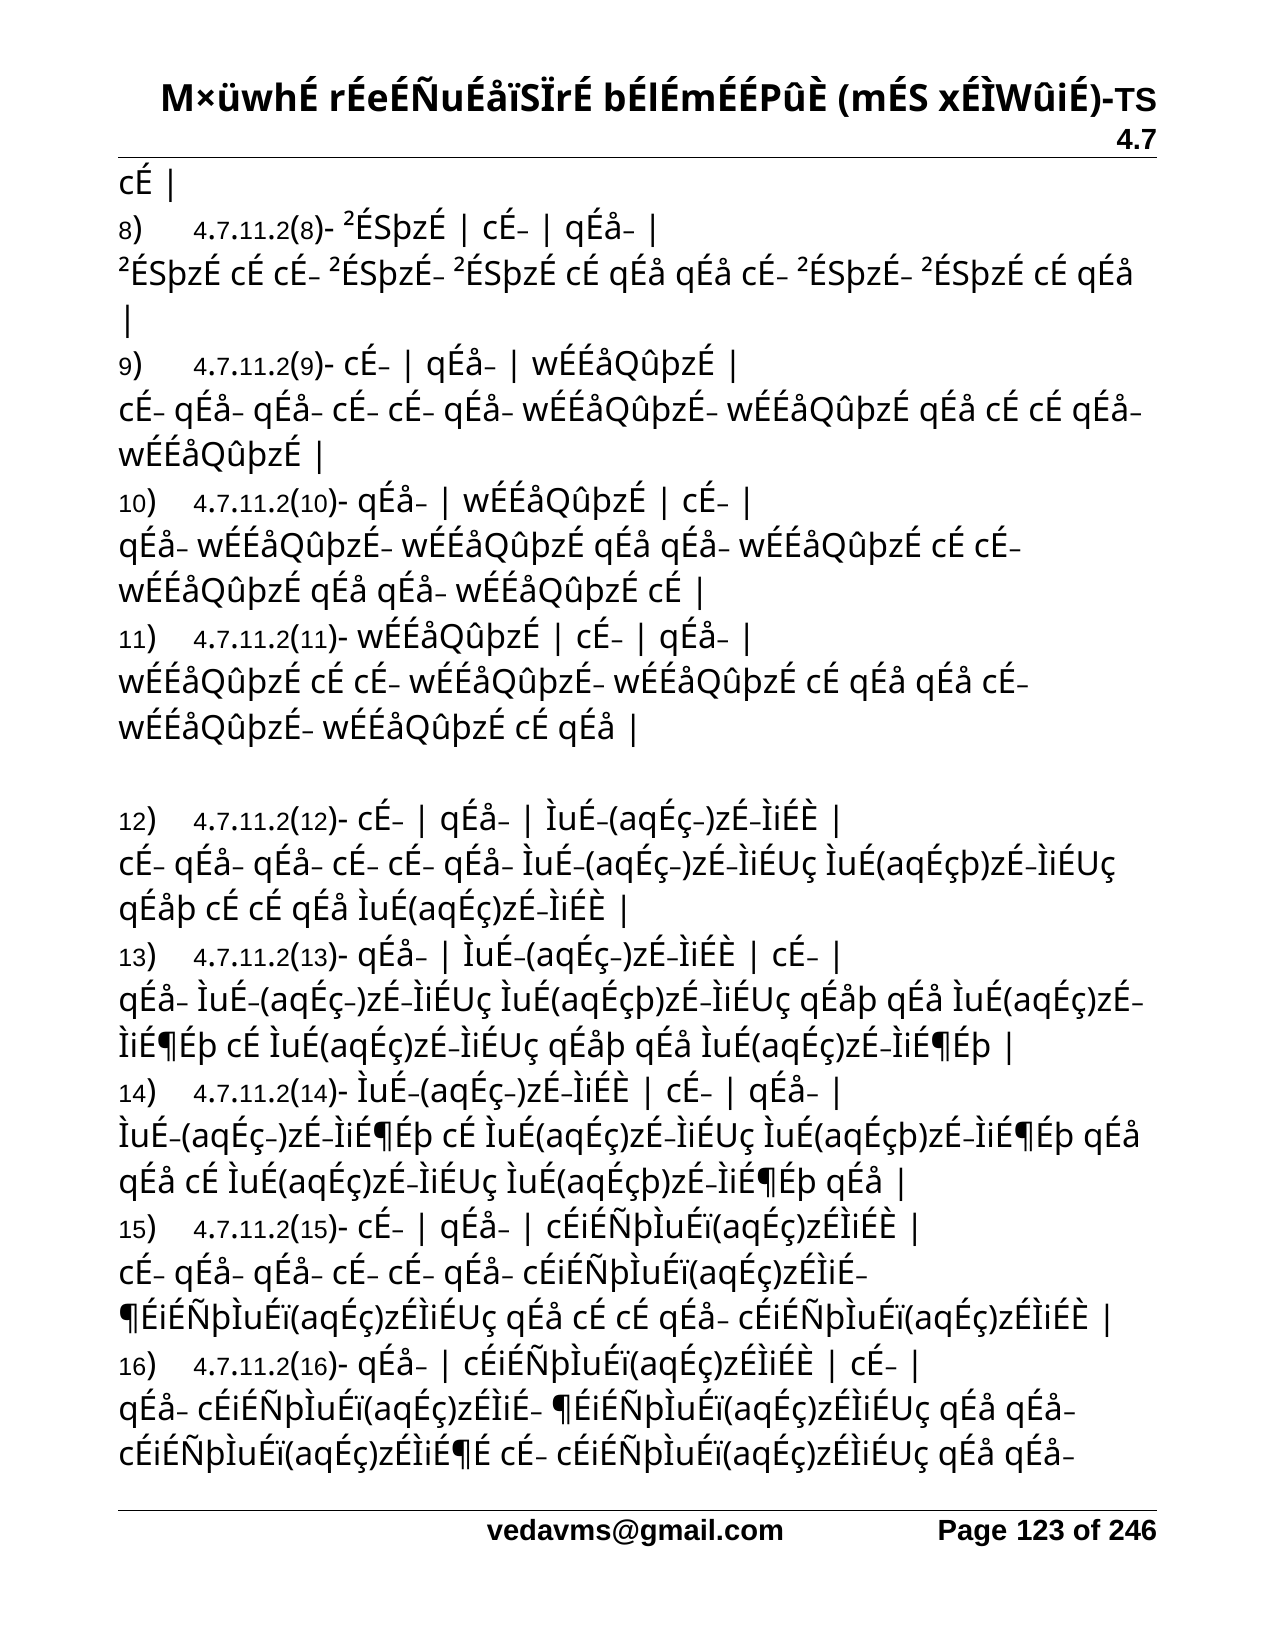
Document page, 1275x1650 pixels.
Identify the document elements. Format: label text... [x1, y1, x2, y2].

text 8) 4.7.11.2(8)- ²ÉSþzÉ | cÉ– | qÉå– | [118, 204, 1157, 249]
text 10) 4.7.11.2(10)- qÉå– | wÉÉåQûþzÉ | cÉ– | [118, 476, 1157, 522]
text ÌuÉ–(aqÉç–)zÉ–ÌiÉ¶Éþ cÉ ÌuÉ(aqÉç)zÉ–ÌiÉUç ÌuÉ(aqÉçþ)zÉ–ÌiÉ¶Éþ qÉå qÉå cÉ ÌuÉ(aqÉç)zÉ–ÌiÉUç ÌuÉ(aqÉçþ)zÉ–ÌiÉ¶Éþ qÉå | [118, 1112, 1157, 1203]
text cÉ– qÉå– qÉå– cÉ– cÉ– qÉå– cÉiÉÑþÌuÉï(aqÉç)zÉÌiÉ– ¶ÉiÉÑþÌuÉï(aqÉç)zÉÌiÉUç qÉå cÉ cÉ qÉå– cÉiÉÑþÌuÉï(aqÉç)zÉÌiÉÈ | [118, 1248, 1157, 1339]
text qÉå– ÌuÉ–(aqÉç–)zÉ–ÌiÉUç ÌuÉ(aqÉçþ)zÉ–ÌiÉUç qÉåþ qÉå ÌuÉ(aqÉç)zÉ–ÌiÉ¶Éþ cÉ ÌuÉ(aqÉç)zÉ–ÌiÉUç qÉåþ qÉå ÌuÉ(aqÉç)zÉ–ÌiÉ¶Éþ | [118, 976, 1157, 1067]
text 16) 4.7.11.2(16)- qÉå– | cÉiÉÑþÌuÉï(aqÉç)zÉÌiÉÈ | cÉ– | [118, 1339, 1157, 1385]
text 13) 4.7.11.2(13)- qÉå– | ÌuÉ–(aqÉç–)zÉ–ÌiÉÈ | cÉ– | [118, 931, 1157, 976]
text cÉ– qÉå– qÉå– cÉ– cÉ– qÉå– ÌuÉ–(aqÉç–)zÉ–ÌiÉUç ÌuÉ(aqÉçþ)zÉ–ÌiÉUç qÉåþ cÉ cÉ qÉå ÌuÉ(aqÉç)zÉ–ÌiÉÈ | [118, 840, 1157, 931]
text 9) 4.7.11.2(9)- cÉ– | qÉå– | wÉÉåQûþzÉ | [118, 340, 1157, 386]
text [118, 1385, 1157, 1476]
text 15) 4.7.11.2(15)- cÉ– | qÉå– | cÉiÉÑþÌuÉï(aqÉç)zÉÌiÉÈ | [118, 1203, 1157, 1248]
text 14) 4.7.11.2(14)- ÌuÉ–(aqÉç–)zÉ–ÌiÉÈ | cÉ– | qÉå– | [118, 1067, 1157, 1112]
text cÉ– qÉå– qÉå– cÉ– cÉ– qÉå– wÉÉåQûþzÉ– wÉÉåQûþzÉ qÉå cÉ cÉ qÉå– wÉÉåQûþzÉ | [118, 386, 1157, 476]
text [118, 158, 1157, 204]
text ²ÉSþzÉ cÉ cÉ– ²ÉSþzÉ– ²ÉSþzÉ cÉ qÉå qÉå cÉ– ²ÉSþzÉ– ²ÉSþzÉ cÉ qÉå | [118, 249, 1157, 340]
text 12) 4.7.11.2(12)- cÉ– | qÉå– | ÌuÉ–(aqÉç–)zÉ–ÌiÉÈ | [118, 794, 1157, 840]
text 11) 4.7.11.2(11)- wÉÉåQûþzÉ | cÉ– | qÉå– | [118, 613, 1157, 658]
text wÉÉåQûþzÉ cÉ cÉ– wÉÉåQûþzÉ– wÉÉåQûþzÉ cÉ qÉå qÉå cÉ– wÉÉåQûþzÉ– wÉÉåQûþzÉ cÉ qÉå | [118, 658, 1157, 749]
text qÉå– wÉÉåQûþzÉ– wÉÉåQûþzÉ qÉå qÉå– wÉÉåQûþzÉ cÉ cÉ– wÉÉåQûþzÉ qÉå qÉå– wÉÉåQûþzÉ cÉ | [118, 522, 1157, 613]
